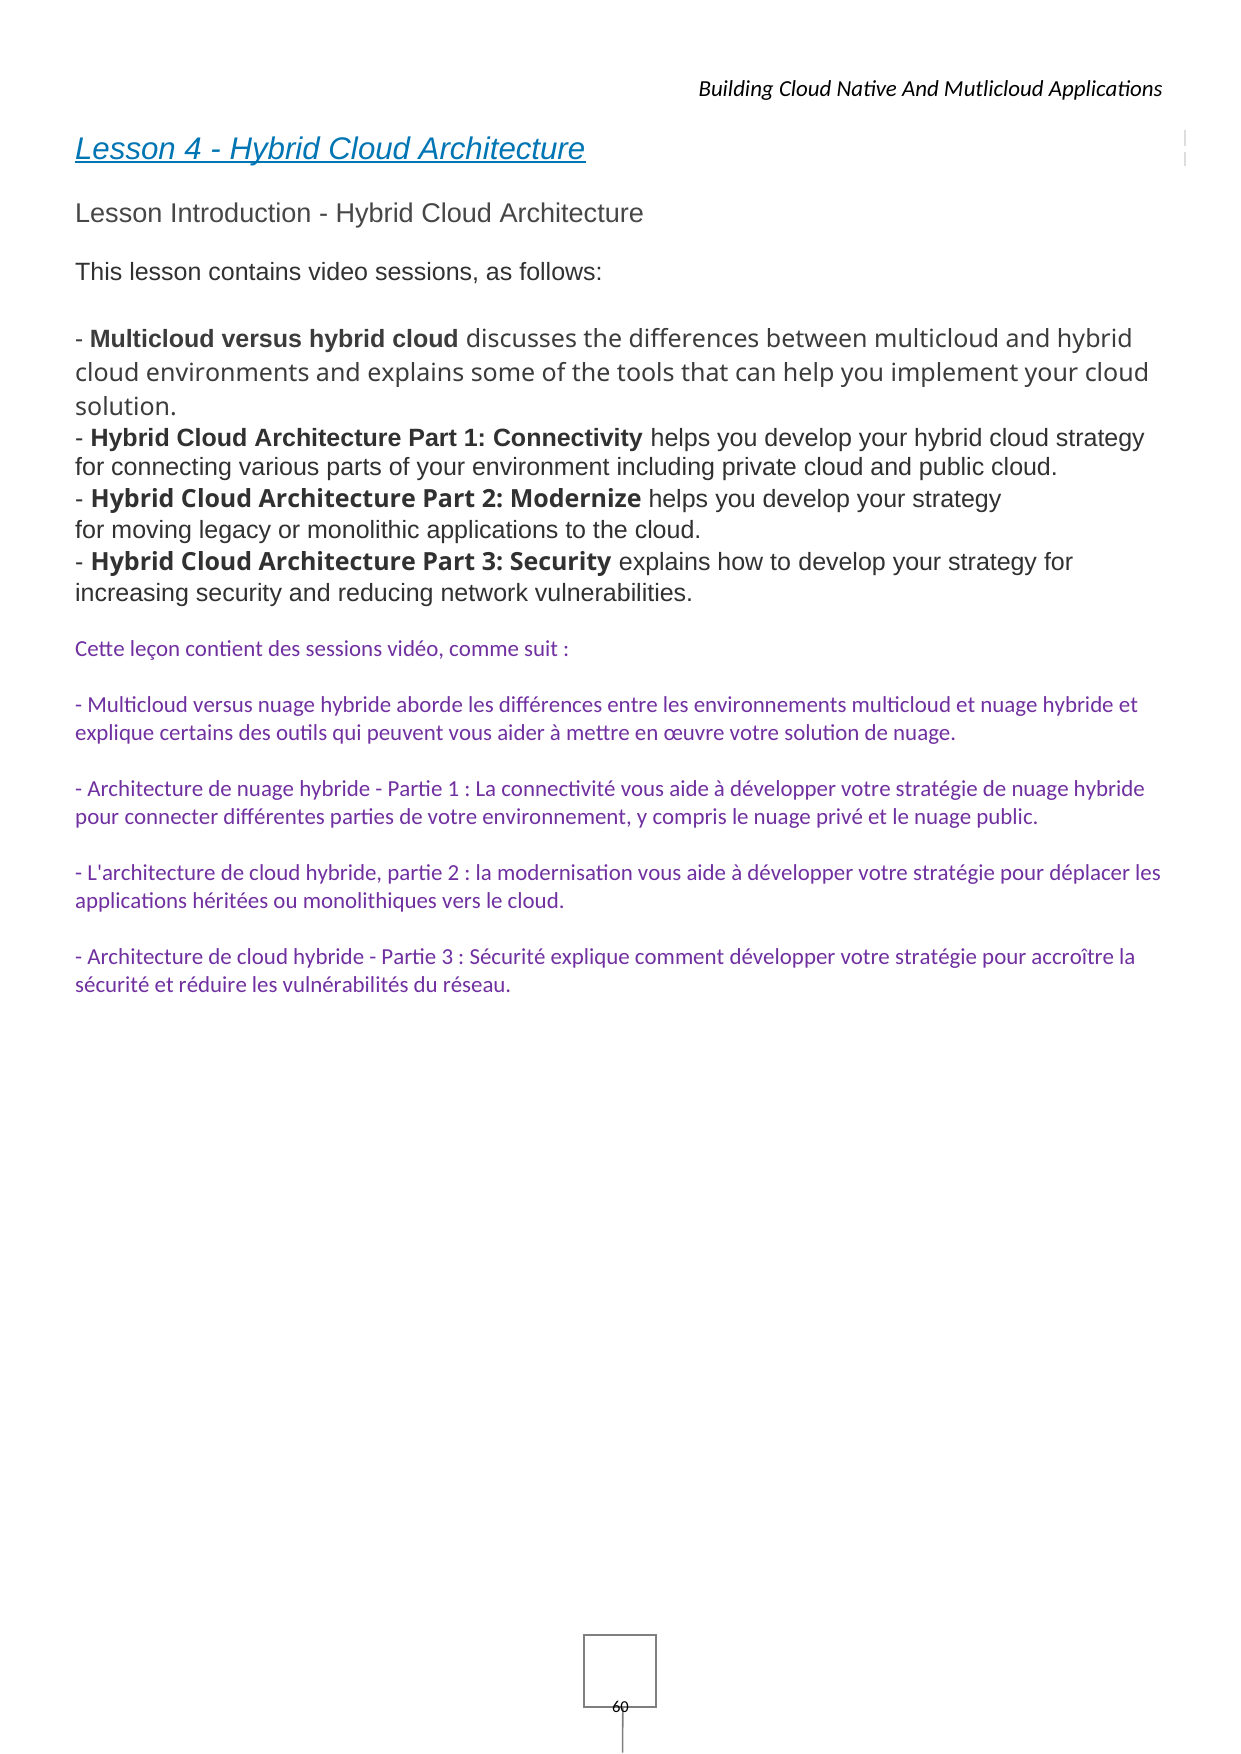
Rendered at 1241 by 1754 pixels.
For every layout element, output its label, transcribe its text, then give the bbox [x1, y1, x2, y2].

text - Hybrid Cloud Architecture Part 2: Modernize helps you develop your strategy for moving legacy or monolithic applications to the cloud. [75, 481, 1165, 543]
text - Hybrid Cloud Architecture Part 1: Connectivity helps you develop your hybrid cloud strategy for connecting various parts of your environment including private cloud and public cloud. [75, 423, 1165, 481]
subtitle Lesson Introduction - Hybrid Cloud Architecture [75, 194, 1165, 229]
text - Hybrid Cloud Architecture Part 3: Security explains how to develop your strategy for increasing security and reducing network vulnerabilities. [75, 543, 1165, 606]
text - L'architecture de cloud hybride, partie 2 : la modernisation vous aide à développer votre stratégie pour déplacer les applications héritées ou monolithiques vers le cloud. [75, 858, 1165, 914]
text - Architecture de cloud hybride - Partie 3 : Sécurité explique comment développer votre stratégie pour accroître la sécurité et réduire les vulnérabilités du réseau. [75, 942, 1165, 998]
text This lesson contains video sessions, as follows: [75, 257, 1165, 286]
subtitle Lesson 4 - Hybrid Cloud Architecture [75, 130, 1165, 166]
text - Multicloud versus nuage hybride aborde les différences entre les environnements multicloud et nuage hybride et explique certains des outils qui peuvent vous aider à mettre en œuvre votre solution de nuage. [75, 690, 1165, 746]
text - Multicloud versus hybrid cloud discusses the differences between multicloud and hybrid cloud environments and explains some of the tools that can help you implement your cloud solution. [75, 321, 1165, 423]
text - Architecture de nuage hybride - Partie 1 : La connectivité vous aide à développer votre stratégie de nuage hybride pour connecter différentes parties de votre environnement, y compris le nuage privé et le nuage public. [75, 774, 1165, 830]
text Cette leçon contient des sessions vidéo, comme suit : [75, 634, 1165, 662]
